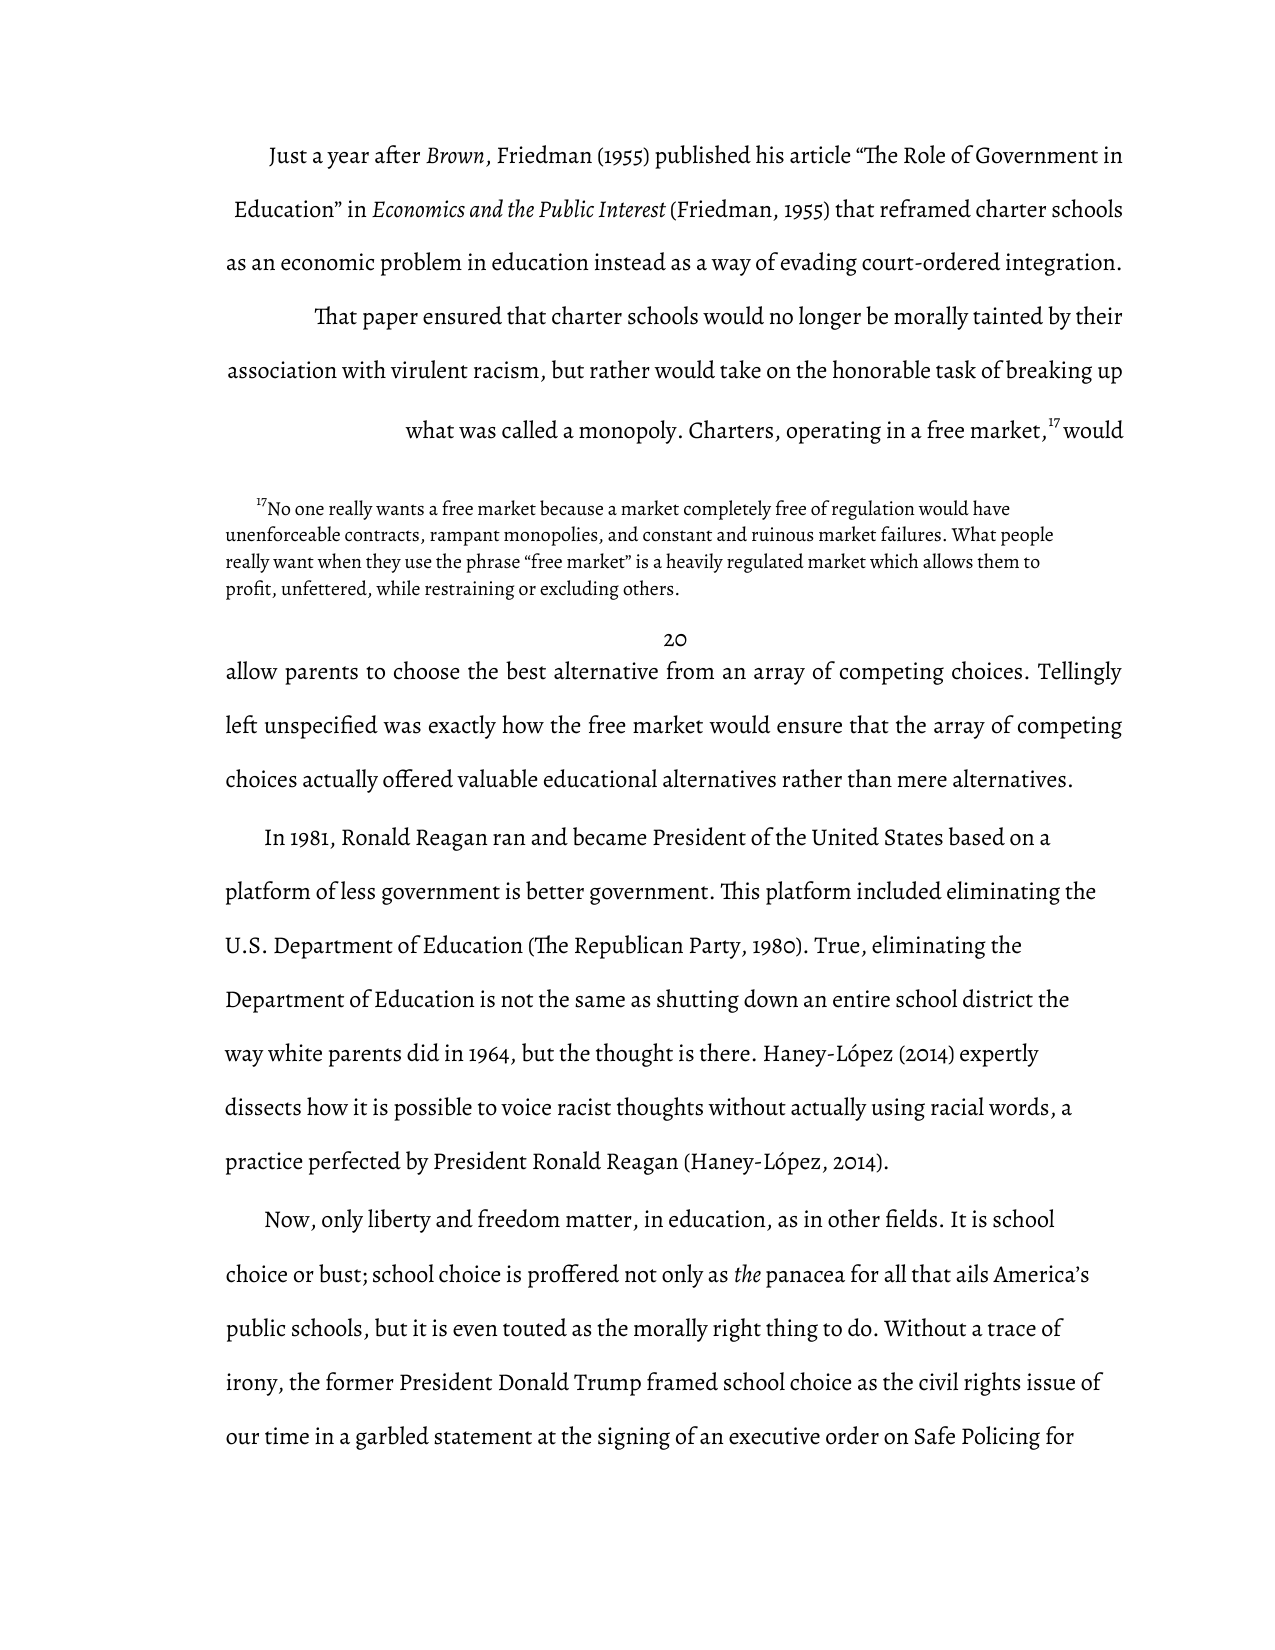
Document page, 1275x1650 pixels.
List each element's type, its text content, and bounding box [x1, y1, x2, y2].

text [226, 1203, 1119, 1452]
text 20 [224, 622, 1127, 655]
text allow parents to choose the best alternative from an array of competing choices. Tellingly left unspecified was exactly how the free market would ensure that the array of competing choices actually offered valuable educational alternatives rather than mere alternatives. [225, 655, 1123, 796]
text 17No one really wants a free market because a market completely free of regulation would have unenforceable contracts, rampant monopolies, and constant and ruinous market failures. What people really want when they use the phrase “free market” is a heavily regulated market which allows them to profit, unfettered, while restraining or excluding others. [225, 490, 1090, 602]
text Just a year after Brown, Friedman (1955) published his article “The Role of Government in Education” in Economics and the Public Interest (Friedman, 1955) that reframed charter schools as an economic problem in education instead as a way of evading court-ordered integration. That paper ensured that charter schools would no longer be morally tainted by their association with virulent racism, but rather would take on the honorable task of breaking up what was called a monopoly. Charters, operating in a free market,17 would [225, 139, 1123, 447]
text In 1981, Ronald Reagan ran and became President of the United States based on a platform of less government is better government. This platform included eliminating the U.S. Department of Education (The Republican Party, 1980). True, eliminating the Department of Education is not the same as shutting down an entire school district the way white parents did in 1964, but the thought is there. Haney-López (2014) expertly dissects how it is possible to voice racist thoughts without actually using racial words, a practice perfected by President Ronald Reagan (Haney-López, 2014). [224, 821, 1104, 1178]
